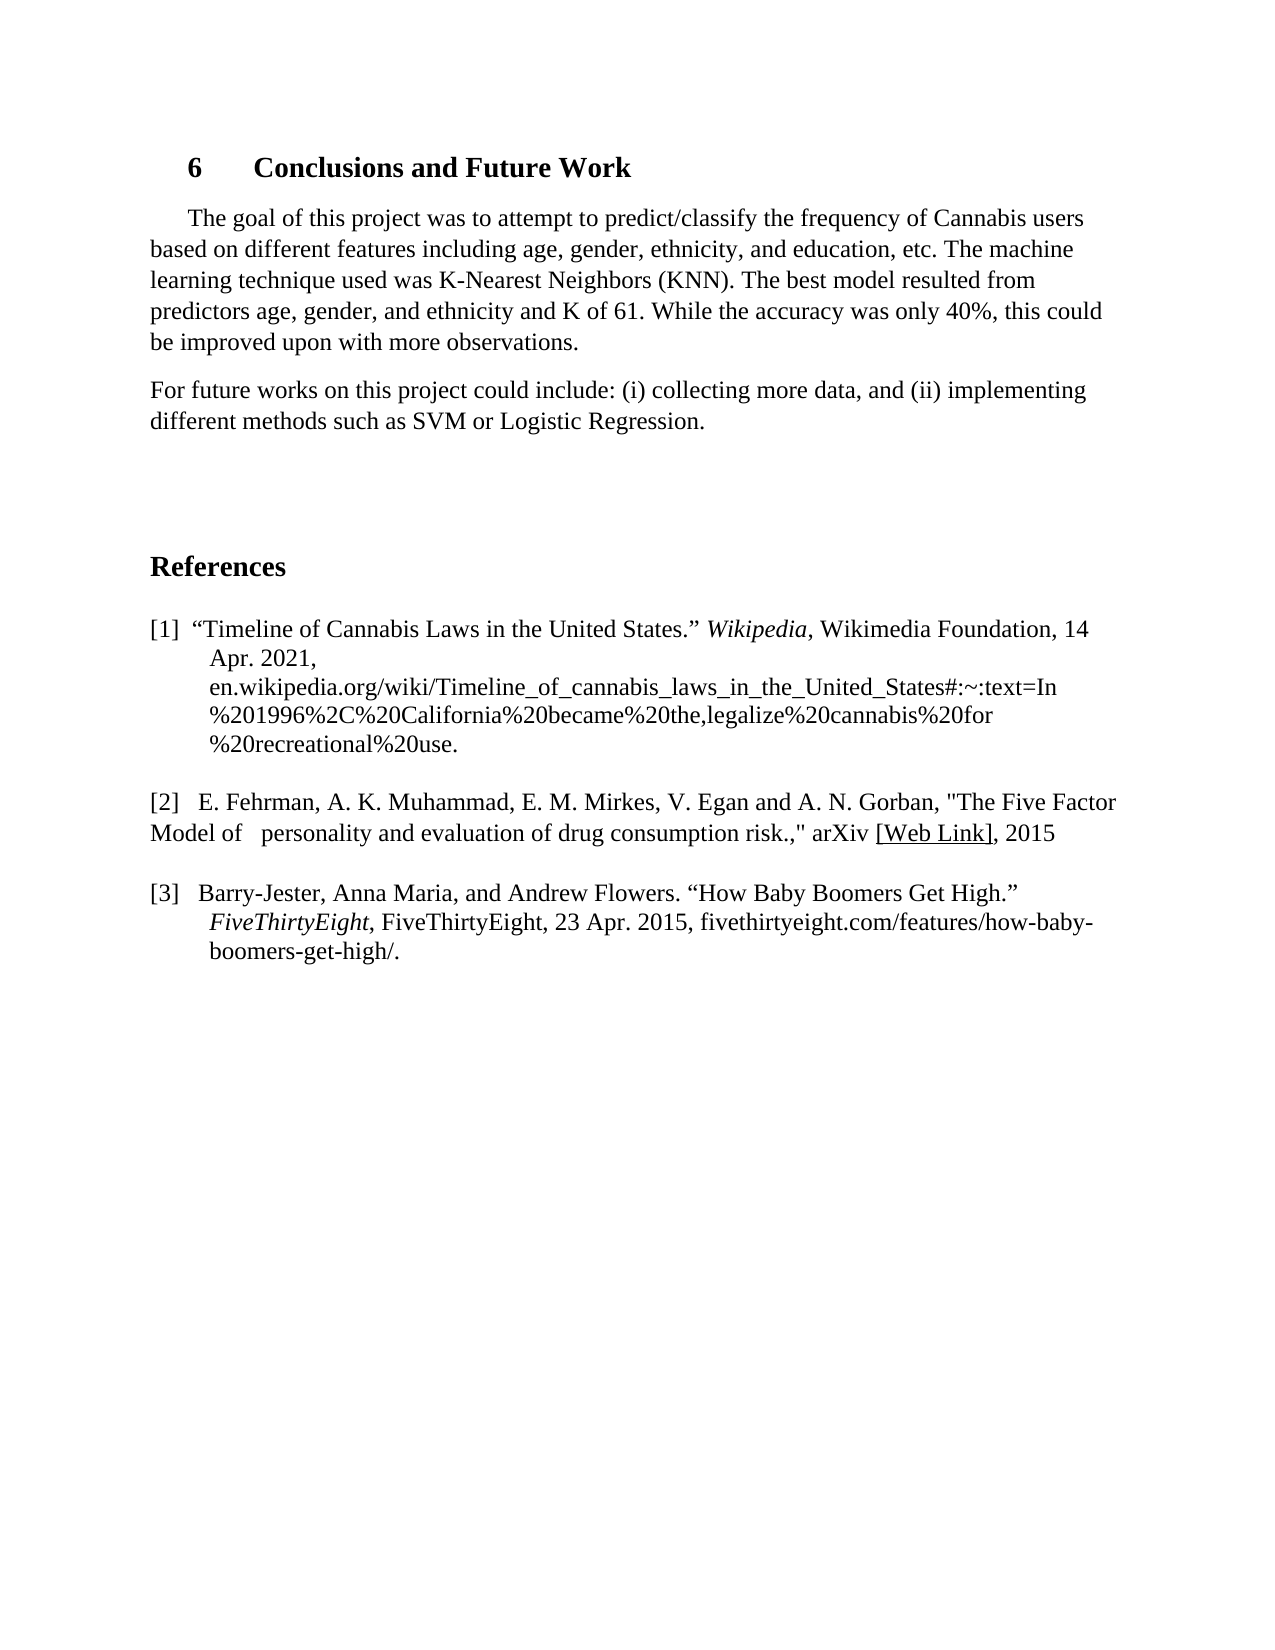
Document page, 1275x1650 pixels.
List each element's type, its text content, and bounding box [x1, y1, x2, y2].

text [3] Barry-Jester, Anna Maria, and Andrew Flowers. “How Baby Boomers Get High.” FiveThirtyEight, FiveThirtyEight, 23 Apr. 2015, fivethirtyeight.com/features/how-baby-boomers-get-high/. [150, 878, 1125, 964]
text 6 Conclusions and Future Work [187, 150, 1125, 183]
text References [150, 549, 1125, 582]
text The goal of this project was to attempt to predict/classify the frequency of Cannabis users based on different features including age, gender, ethnicity, and education, etc. The machine learning technique used was K-Nearest Neighbors (KNN). The best model resulted from predictors age, gender, and ethnicity and K of 61. While the accuracy was only 40%, this could be improved upon with more observations. [150, 203, 1125, 356]
text For future works on this project could include: (i) collecting more data, and (ii) implementing different methods such as SVM or Logistic Regression. [150, 375, 1125, 434]
text [2] E. Fehrman, A. K. Muhammad, E. M. Mirkes, V. Egan and A. N. Gorban, "The Five Factor Model of personality and evaluation of drug consumption risk.," arXiv [Web Link], 2015 [150, 787, 1125, 847]
text [1] “Timeline of Cannabis Laws in the United States.” Wikipedia, Wikimedia Foundation, 14 Apr. 2021, en.wikipedia.org/wiki/Timeline_of_cannabis_laws_in_the_United_States#:~:text=In%201996%2C%20California%20became%20the,legalize%20cannabis%20for%20recreational%20use. [150, 614, 1125, 758]
